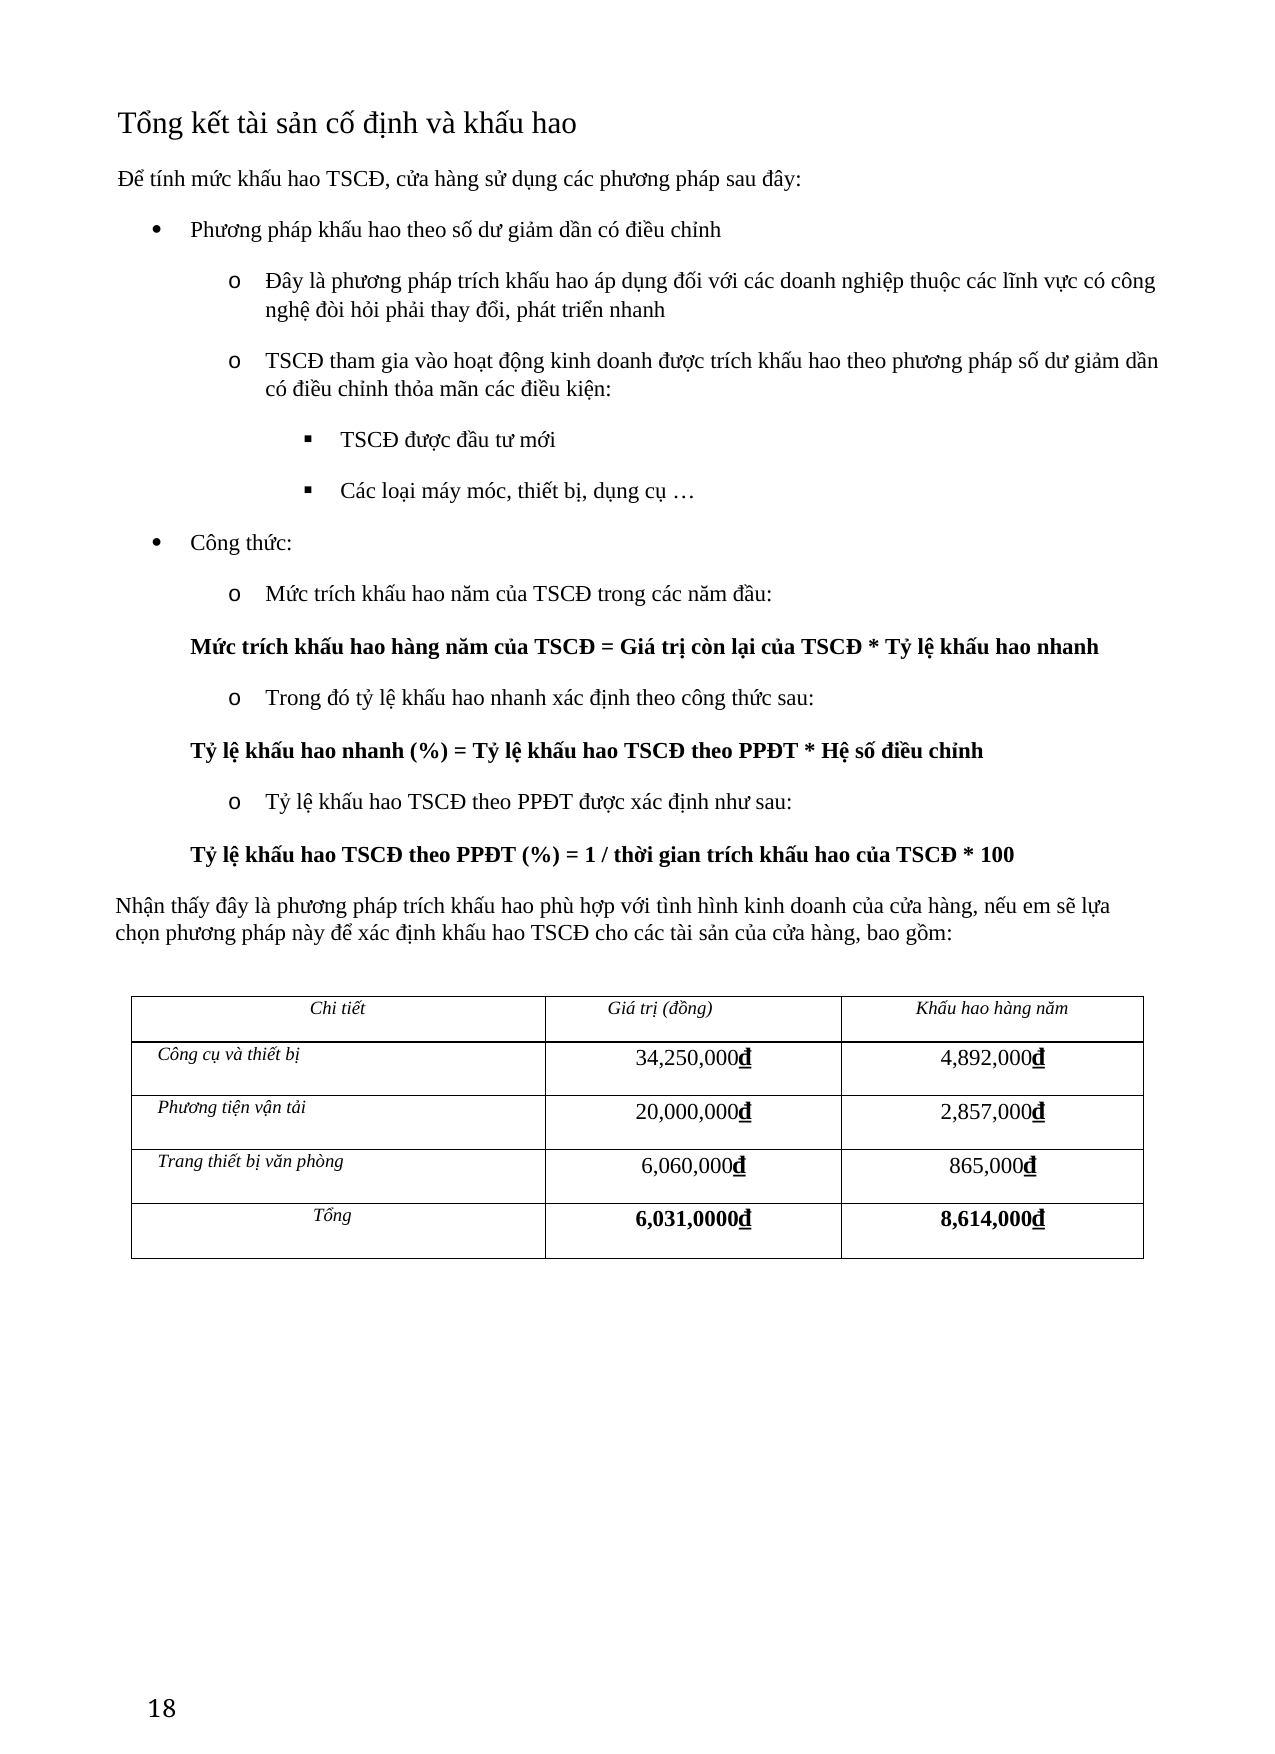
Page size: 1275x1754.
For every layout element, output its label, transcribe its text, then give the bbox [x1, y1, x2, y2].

subtitle Tỷ lệ khấu hao TSCĐ theo PPĐT (%) = 1 / thời gian trích khấu hao của TSCĐ * 100 [190, 841, 1160, 867]
subtitle TSCĐ tham gia vào hoạt động kinh doanh được trích khấu hao theo phương pháp số dư giảm dần có điều chỉnh thỏa mãn các điều kiện: [228, 347, 1160, 401]
subtitle TSCĐ được đầu tư mới [303, 426, 1160, 453]
subtitle Các loại máy móc, thiết bị, dụng cụ … [303, 477, 1160, 504]
table_cell Phương tiện vận tải [132, 1096, 545, 1149]
subtitle Công thức: [153, 528, 1160, 555]
subtitle Trong đó tỷ lệ khấu hao nhanh xác định theo công thức sau: [228, 684, 1160, 712]
table_cell 4,892,000₫ [842, 1043, 1143, 1095]
table_cell 8,614,000₫ [842, 1204, 1143, 1258]
table_cell Công cụ và thiết bị [132, 1043, 545, 1095]
table_cell 6,031,0000₫ [546, 1204, 841, 1258]
subtitle Tổng kết tài sản cố định và khấu hao [117, 104, 1160, 140]
table_cell 20,000,000₫ [546, 1096, 841, 1149]
table_header Chi tiết [132, 997, 545, 1041]
table_cell Tổng [132, 1204, 545, 1258]
table_cell 6,060,000₫ [546, 1150, 841, 1202]
subtitle Nhận thấy đây là phương pháp trích khấu hao phù hợp với tình hình kinh doanh của cửa hàng, nếu em sẽ lựa chọn phương pháp này để xác định khấu hao TSCĐ cho các tài sản của cửa hàng, bao gồm: [115, 892, 1160, 945]
subtitle Tỷ lệ khấu hao TSCĐ theo PPĐT được xác định như sau: [228, 788, 1160, 816]
subtitle Mức trích khấu hao hàng năm của TSCĐ = Giá trị còn lại của TSCĐ * Tỷ lệ khấu hao nhanh [190, 633, 1160, 659]
subtitle Để tính mức khấu hao TSCĐ, cửa hàng sử dụng các phương pháp sau đây: [117, 165, 1160, 192]
subtitle Phương pháp khấu hao theo số dư giảm dần có điều chỉnh [153, 216, 1160, 243]
table_header Khấu hao hàng năm [842, 997, 1143, 1041]
subtitle Đây là phương pháp trích khấu hao áp dụng đối với các doanh nghiệp thuộc các lĩnh vực có công nghệ đòi hỏi phải thay đổi, phát triển nhanh [228, 267, 1160, 322]
table_cell Trang thiết bị văn phòng [132, 1150, 545, 1202]
subtitle Mức trích khấu hao năm của TSCĐ trong các năm đầu: [228, 580, 1160, 608]
table_cell 34,250,000₫ [546, 1043, 841, 1095]
table_cell 865,000₫ [842, 1150, 1143, 1202]
table_header Giá trị (đồng) [546, 997, 841, 1041]
table_cell 2,857,000₫ [842, 1096, 1143, 1149]
subtitle Tỷ lệ khấu hao nhanh (%) = Tỷ lệ khấu hao TSCĐ theo PPĐT * Hệ số điều chỉnh [190, 737, 1160, 763]
